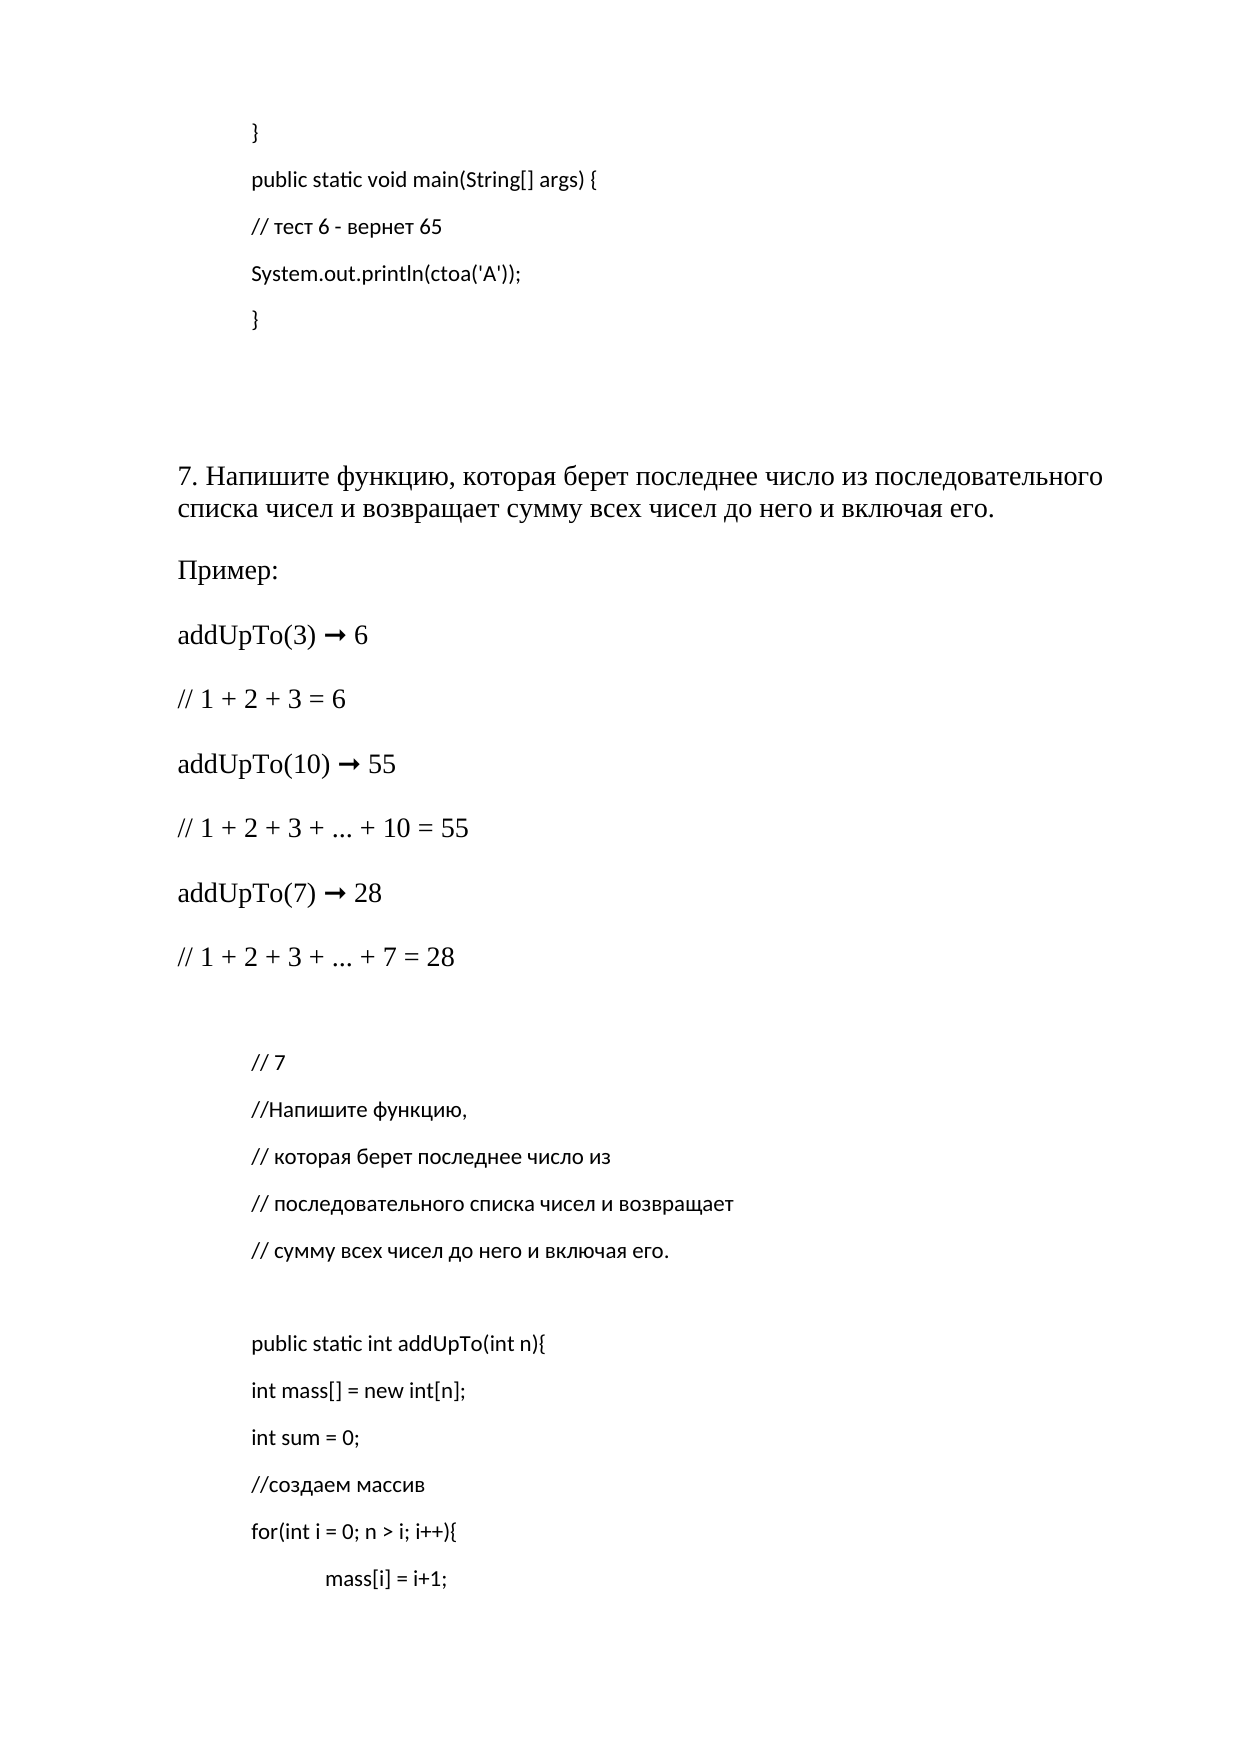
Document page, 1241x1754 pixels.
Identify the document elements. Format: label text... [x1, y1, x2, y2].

text // тест 6 - вернет 65 [177, 212, 1152, 240]
text public static void main(String[] args) { [177, 165, 1152, 193]
text addUpTo(7) ➞ 28 [177, 872, 1152, 911]
text } [177, 306, 1152, 334]
text //Напишите функцию, [177, 1095, 1152, 1123]
text // 7 [177, 1048, 1152, 1076]
text for(int i = 0; n > i; i++){ [177, 1517, 1152, 1545]
text addUpTo(10) ➞ 55 [177, 743, 1152, 782]
text System.out.println(ctoa('A')); [177, 259, 1152, 287]
text // которая берет последнее число из [177, 1142, 1152, 1170]
text int mass[] = new int[n]; [177, 1376, 1152, 1404]
text // последовательного списка чисел и возвращает [177, 1189, 1152, 1217]
text } [177, 118, 1152, 146]
text // сумму всех чисел до него и включая его. [177, 1236, 1152, 1264]
text public static int addUpTo(int n){ [177, 1329, 1152, 1358]
text addUpTo(3) ➞ 6 [177, 614, 1152, 653]
text int sum = 0; [177, 1423, 1152, 1451]
text 7. Напишите функцию, которая берет последнее число из последовательного списка чисел и возвращает сумму всех чисел до него и включая его. [177, 459, 1152, 523]
text // 1 + 2 + 3 + ... + 7 = 28 [177, 940, 1152, 972]
text // 1 + 2 + 3 = 6 [177, 682, 1152, 714]
text //создаем массив [177, 1470, 1152, 1498]
text // 1 + 2 + 3 + ... + 10 = 55 [177, 811, 1152, 843]
text Пример: [177, 553, 1152, 585]
text mass[i] = i+1; [177, 1564, 1152, 1592]
